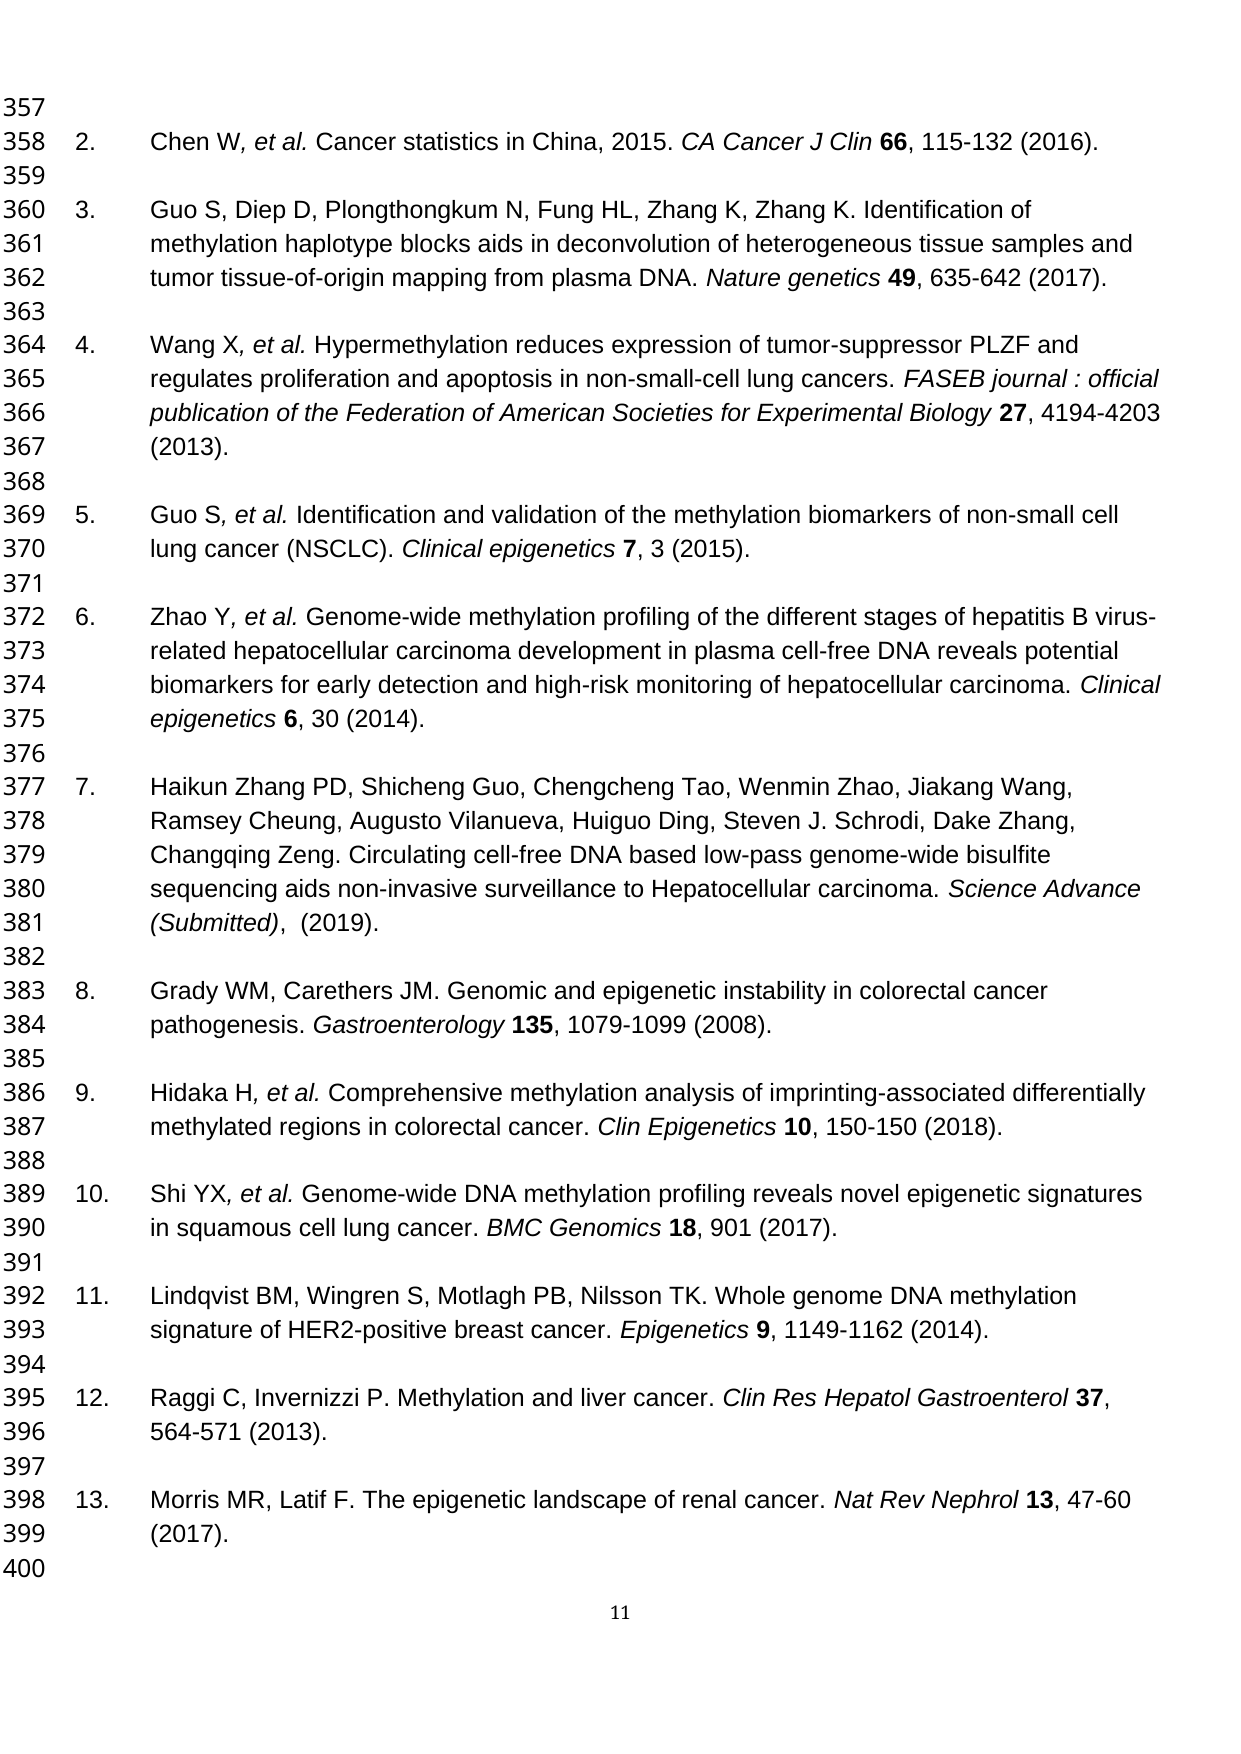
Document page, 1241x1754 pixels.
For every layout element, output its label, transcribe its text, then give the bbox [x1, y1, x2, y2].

text 9. Hidaka H, et al. Comprehensive methylation analysis of imprinting-associated differentially methylated regions in colorectal cancer. Clin Epigenetics 10, 150-150 (2018). [75, 1075, 1165, 1143]
text 8. Grady WM, Carethers JM. Genomic and epigenetic instability in colorectal cancer pathogenesis. Gastroenterology 135, 1079-1099 (2008). [75, 973, 1165, 1041]
text 2. Chen W, et al. Cancer statistics in China, 2015. CA Cancer J Clin 66, 115-132 (2016). [75, 124, 1165, 158]
text 6. Zhao Y, et al. Genome-wide methylation profiling of the different stages of hepatitis B virus-related hepatocellular carcinoma development in plasma cell-free DNA reveals potential biomarkers for early detection and high-risk monitoring of hepatocellular carcinoma. Clinical epigenetics 6, 30 (2014). [75, 599, 1165, 735]
text 13. Morris MR, Latif F. The epigenetic landscape of renal cancer. Nat Rev Nephrol 13, 47-60 (2017). [75, 1482, 1165, 1550]
text 11. Lindqvist BM, Wingren S, Motlagh PB, Nilsson TK. Whole genome DNA methylation signature of HER2-positive breast cancer. Epigenetics 9, 1149-1162 (2014). [75, 1279, 1165, 1347]
text 10. Shi YX, et al. Genome-wide DNA methylation profiling reveals novel epigenetic signatures in squamous cell lung cancer. BMC Genomics 18, 901 (2017). [75, 1177, 1165, 1245]
text 5. Guo S, et al. Identification and validation of the methylation biomarkers of non-small cell lung cancer (NSCLC). Clinical epigenetics 7, 3 (2015). [75, 498, 1165, 566]
text 3. Guo S, Diep D, Plongthongkum N, Fung HL, Zhang K, Zhang K. Identification of methylation haplotype blocks aids in deconvolution of heterogeneous tissue samples and tumor tissue-of-origin mapping from plasma DNA. Nature genetics 49, 635-642 (2017). [75, 192, 1165, 294]
text 12. Raggi C, Invernizzi P. Methylation and liver cancer. Clin Res Hepatol Gastroenterol 37, 564-571 (2013). [75, 1381, 1165, 1448]
text 4. Wang X, et al. Hypermethylation reduces expression of tumor-suppressor PLZF and regulates proliferation and apoptosis in non-small-cell lung cancers. FASEB journal : official publication of the Federation of American Societies for Experimental Biology 27, 4194-4203 (2013). [75, 328, 1165, 464]
text 7. Haikun Zhang PD, Shicheng Guo, Chengcheng Tao, Wenmin Zhao, Jiakang Wang, Ramsey Cheung, Augusto Vilanueva, Huiguo Ding, Steven J. Schrodi, Dake Zhang, Changqing Zeng. Circulating cell-free DNA based low-pass genome-wide bisulfite sequencing aids non-invasive surveillance to Hepatocellular carcinoma. Science Advance (Submitted), (2019). [75, 769, 1165, 939]
